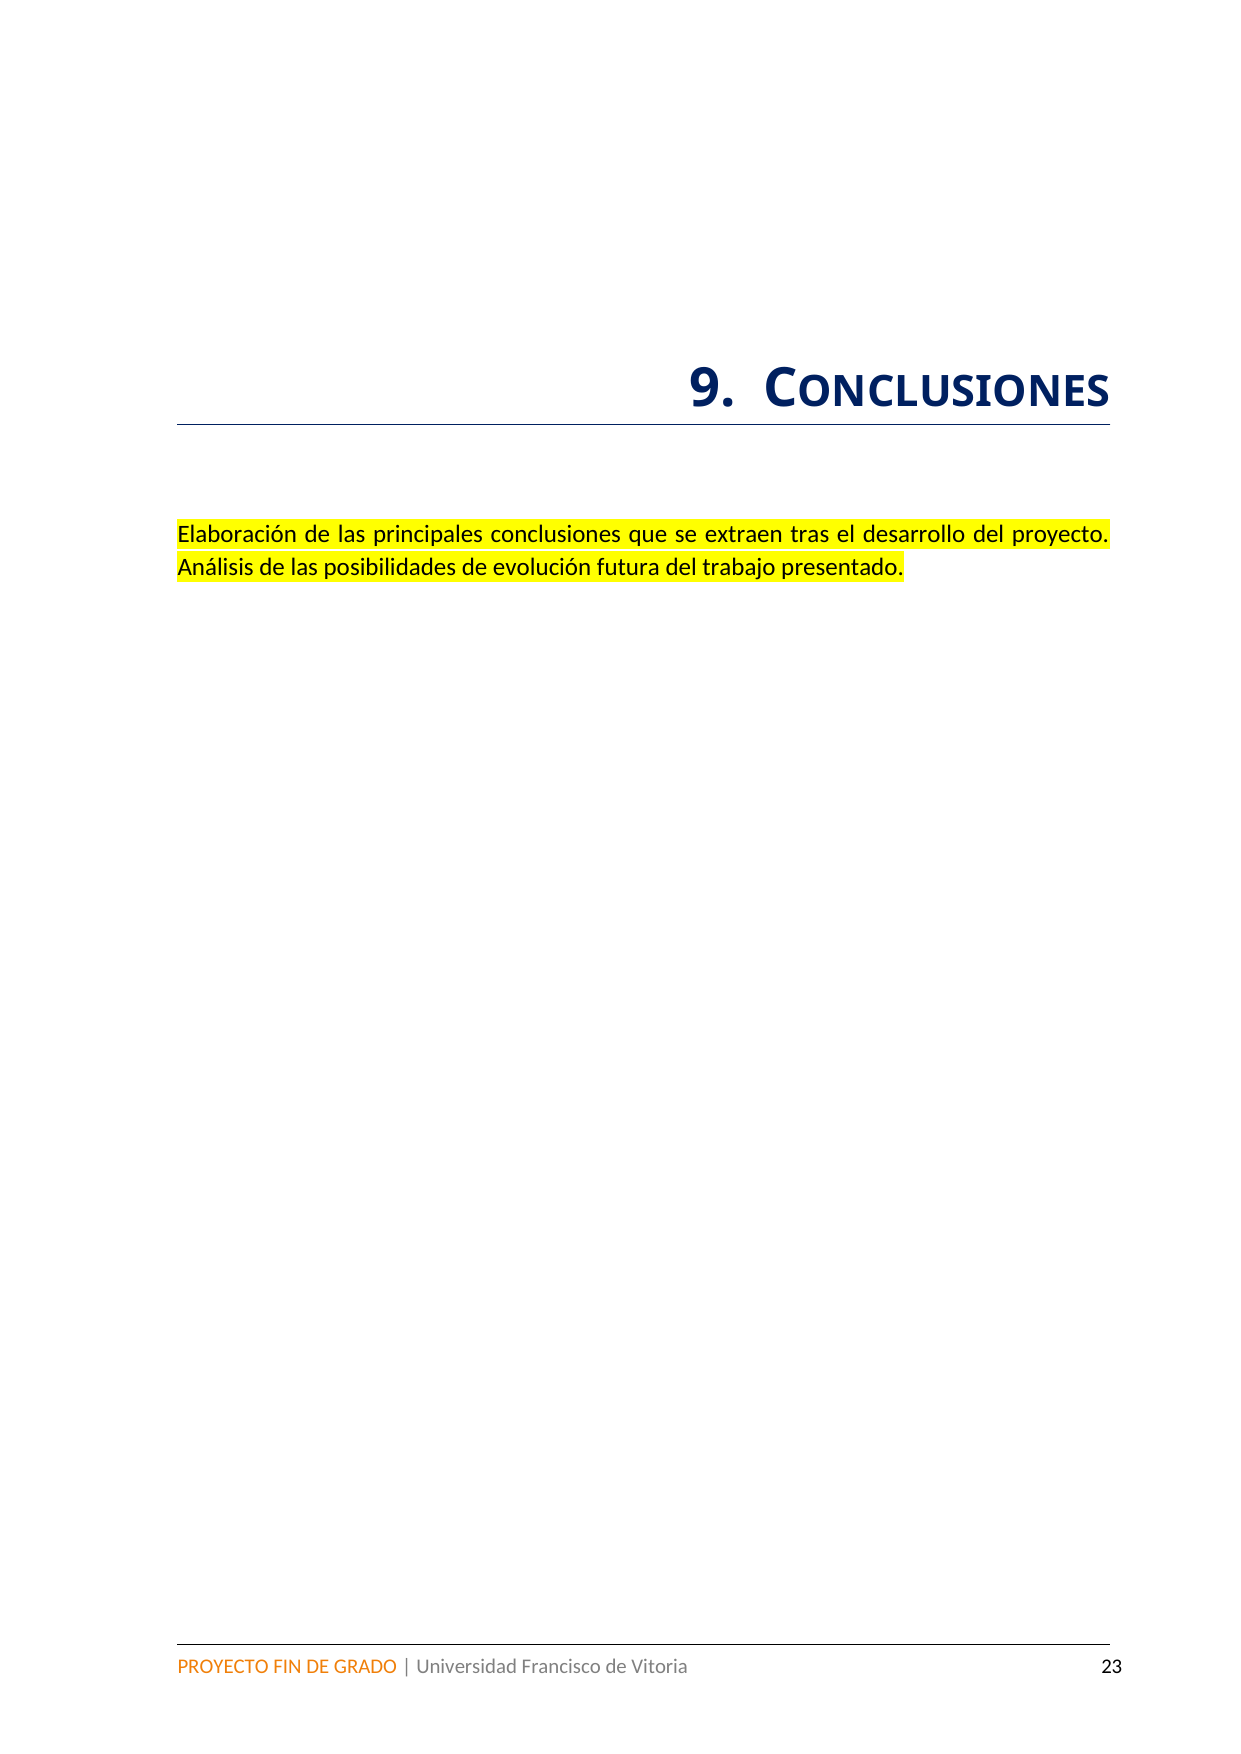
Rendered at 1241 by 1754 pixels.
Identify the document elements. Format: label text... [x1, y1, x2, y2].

subtitle Conclusiones [177, 348, 1110, 424]
text Elaboración de las principales conclusiones que se extraen tras el desarrollo del proyecto. Análisis de las posibilidades de evolución futura del trabajo presentado. [177, 549, 1110, 582]
